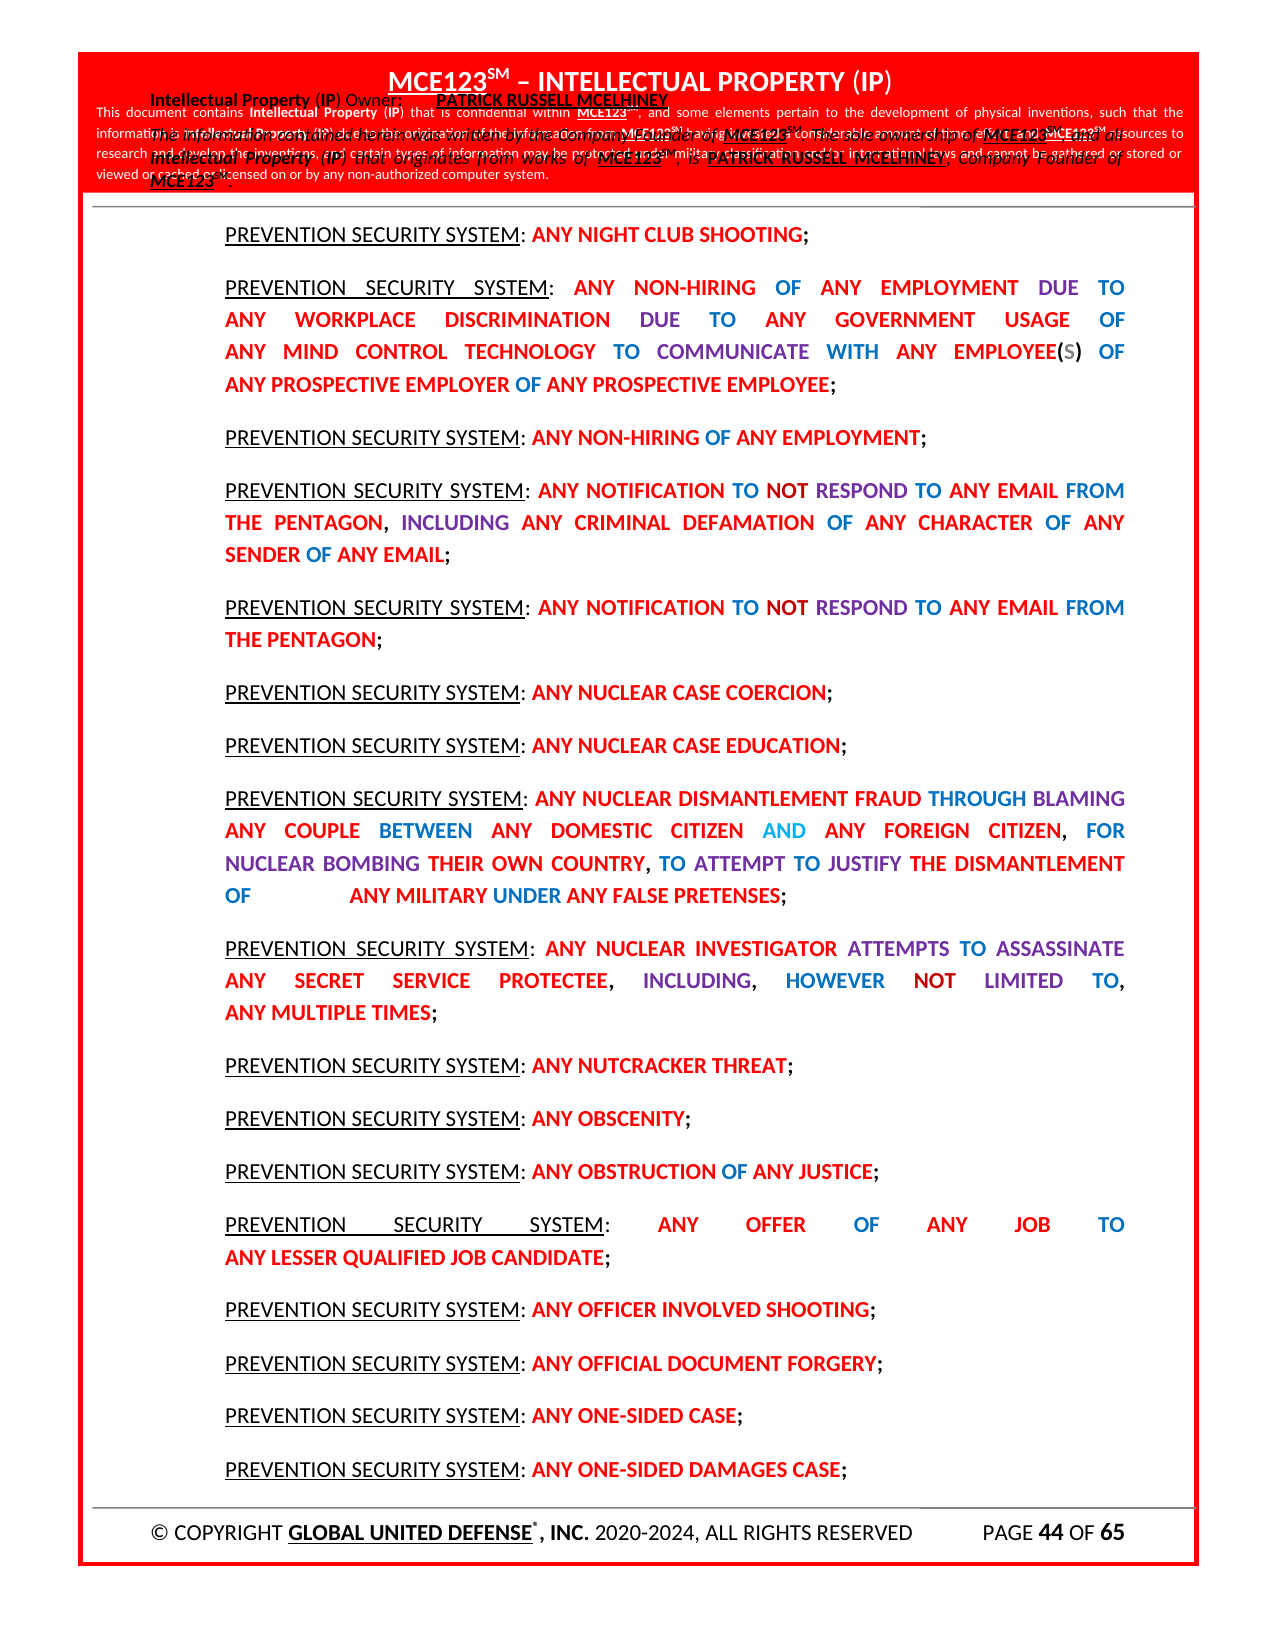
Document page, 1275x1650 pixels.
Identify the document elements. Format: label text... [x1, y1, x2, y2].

text PREVENTION SECURITY SYSTEM: ANY NOTIFICATION TO NOT RESPOND TO ANY EMAIL FROM THE PENTAGON, INCLUDING ANY CRIMINAL DEFAMATION OF ANY CHARACTER OF ANY SENDER OF ANY EMAIL; [225, 476, 1125, 568]
text PREVENTION SECURITY SYSTEM: ANY NUTCRACKER THREAT; [225, 1051, 1125, 1079]
text PREVENTION SECURITY SYSTEM: ANY OBSTRUCTION OF ANY JUSTICE; [225, 1157, 1125, 1185]
text PREVENTION SECURITY SYSTEM: ANY NON-HIRING OF ANY EMPLOYMENT DUE TO ANY WORKPLACE DISCRIMINATION DUE TO ANY GOVERNMENT USAGE OF ANY MIND CONTROL TECHNOLOGY TO COMMUNICATE WITH ANY EMPLOYEE(S) OF ANY PROSPECTIVE EMPLOYER OF ANY PROSPECTIVE EMPLOYEE; [225, 273, 1125, 398]
text PREVENTION SECURITY SYSTEM: ANY ONE-SIDED DAMAGES CASE; [225, 1455, 1125, 1483]
text PREVENTION SECURITY SYSTEM: ANY OFFICIAL DOCUMENT FORGERY; [225, 1349, 1125, 1377]
text PREVENTION SECURITY SYSTEM: ANY NIGHT CLUB SHOOTING; [225, 220, 1125, 248]
text PREVENTION SECURITY SYSTEM: ANY NUCLEAR CASE COERCION; [225, 678, 1125, 706]
text PREVENTION SECURITY SYSTEM: ANY ONE-SIDED CASE; [225, 1402, 1125, 1430]
text PREVENTION SECURITY SYSTEM: ANY NUCLEAR DISMANTLEMENT FRAUD THROUGH BLAMING ANY COUPLE BETWEEN ANY DOMESTIC CITIZEN AND ANY FOREIGN CITIZEN, FOR NUCLEAR BOMBING THEIR OWN COUNTRY, TO ATTEMPT TO JUSTIFY THE DISMANTLEMENT OF ANY MILITARY UNDER ANY FALSE PRETENSES; [225, 784, 1125, 909]
text PREVENTION SECURITY SYSTEM: ANY OFFER OF ANY JOB TO ANY LESSER QUALIFIED JOB CANDIDATE; [225, 1210, 1125, 1271]
text PREVENTION SECURITY SYSTEM: ANY OBSCENITY; [225, 1104, 1125, 1132]
text PREVENTION SECURITY SYSTEM: ANY NUCLEAR INVESTIGATOR ATTEMPTS TO ASSASSINATE ANY SECRET SERVICE PROTECTEE, INCLUDING, HOWEVER NOT LIMITED TO, ANY MULTIPLE TIMES; [225, 934, 1125, 1026]
text PREVENTION SECURITY SYSTEM: ANY NUCLEAR CASE EDUCATION; [225, 731, 1125, 759]
text PREVENTION SECURITY SYSTEM: ANY OFFICER INVOLVED SHOOTING; [225, 1296, 1125, 1324]
text PREVENTION SECURITY SYSTEM: ANY NOTIFICATION TO NOT RESPOND TO ANY EMAIL FROM THE PENTAGON; [225, 593, 1125, 653]
text PREVENTION SECURITY SYSTEM: ANY NON-HIRING OF ANY EMPLOYMENT; [225, 423, 1125, 451]
